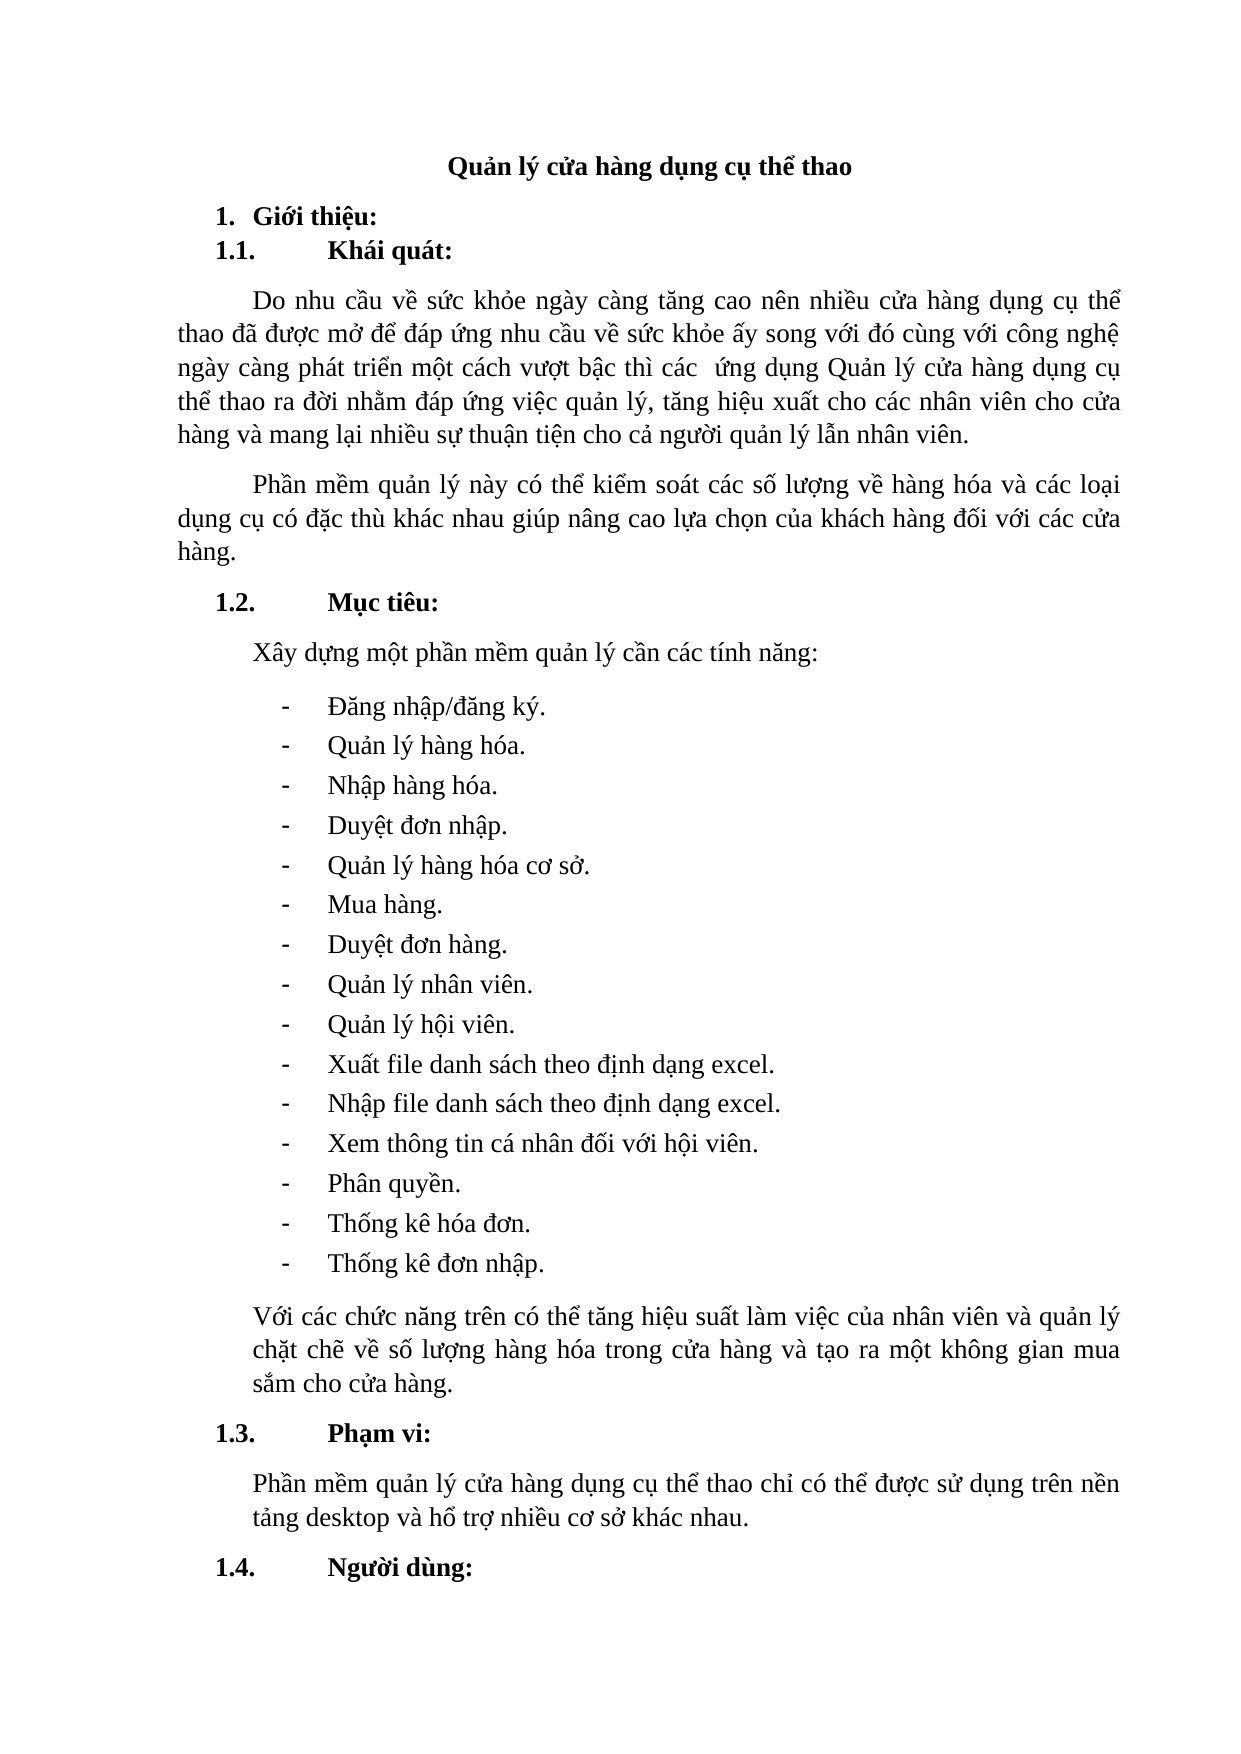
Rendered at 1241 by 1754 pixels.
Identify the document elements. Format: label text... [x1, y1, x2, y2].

list Duyệt đơn hàng. [290, 925, 1122, 962]
list Xuất file danh sách theo định dạng excel. [290, 1044, 1122, 1081]
text Do nhu cầu về sức khỏe ngày càng tăng cao nên nhiều cửa hàng dụng cụ thể thao đã được mở để đáp ứng nhu cầu về sức khỏe ấy song với đó cùng với công nghệ ngày càng phát triển một cách vượt bậc thì các ứng dụng Quản lý cửa hàng dụng cụ thể thao ra đời nhằm đáp ứng việc quản lý, tăng hiệu xuất cho các nhân viên cho cửa hàng và mang lại nhiều sự thuận tiện cho cả người quản lý lẫn nhân viên. [177, 284, 1122, 449]
list Mua hàng. [290, 885, 1122, 922]
list Mục tiêu: [215, 586, 1122, 617]
text Quản lý cửa hàng dụng cụ thể thao [177, 150, 1122, 181]
text Xây dựng một phần mềm quản lý cần các tính năng: [252, 636, 1122, 667]
text Phần mềm quản lý này có thể kiểm soát các số lượng về hàng hóa và các loại dụng cụ có đặc thù khác nhau giúp nâng cao lựa chọn của khách hàng đối với các cửa hàng. [177, 468, 1122, 567]
list Quản lý nhân viên. [290, 964, 1122, 1001]
text Với các chức năng trên có thể tăng hiệu suất làm việc của nhân viên và quản lý chặt chẽ về số lượng hàng hóa trong cửa hàng và tạo ra một không gian mua sắm cho cửa hàng. [252, 1299, 1122, 1398]
list Quản lý hội viên. [290, 1004, 1122, 1041]
list Nhập hàng hóa. [290, 766, 1122, 802]
list Thống kê hóa đơn. [290, 1203, 1122, 1240]
list Phân quyền. [290, 1163, 1122, 1200]
list Quản lý hàng hóa cơ sở. [290, 845, 1122, 882]
list Thống kê đơn nhập. [290, 1243, 1122, 1280]
list Quản lý hàng hóa. [290, 726, 1122, 763]
text Phần mềm quản lý cửa hàng dụng cụ thể thao chỉ có thể được sử dụng trên nền tảng desktop và hổ trợ nhiều cơ sở khác nhau. [252, 1467, 1122, 1532]
list Giới thiệu: [215, 200, 1122, 231]
list Phạm vi: [215, 1417, 1122, 1448]
list Khái quát: [215, 234, 1122, 265]
list Nhập file danh sách theo định dạng excel. [290, 1084, 1122, 1121]
list Người dùng: [215, 1551, 1122, 1582]
list Đăng nhập/đăng ký. [290, 686, 1122, 723]
list Xem thông tin cá nhân đối với hội viên. [290, 1124, 1122, 1161]
list Duyệt đơn nhập. [290, 805, 1122, 842]
